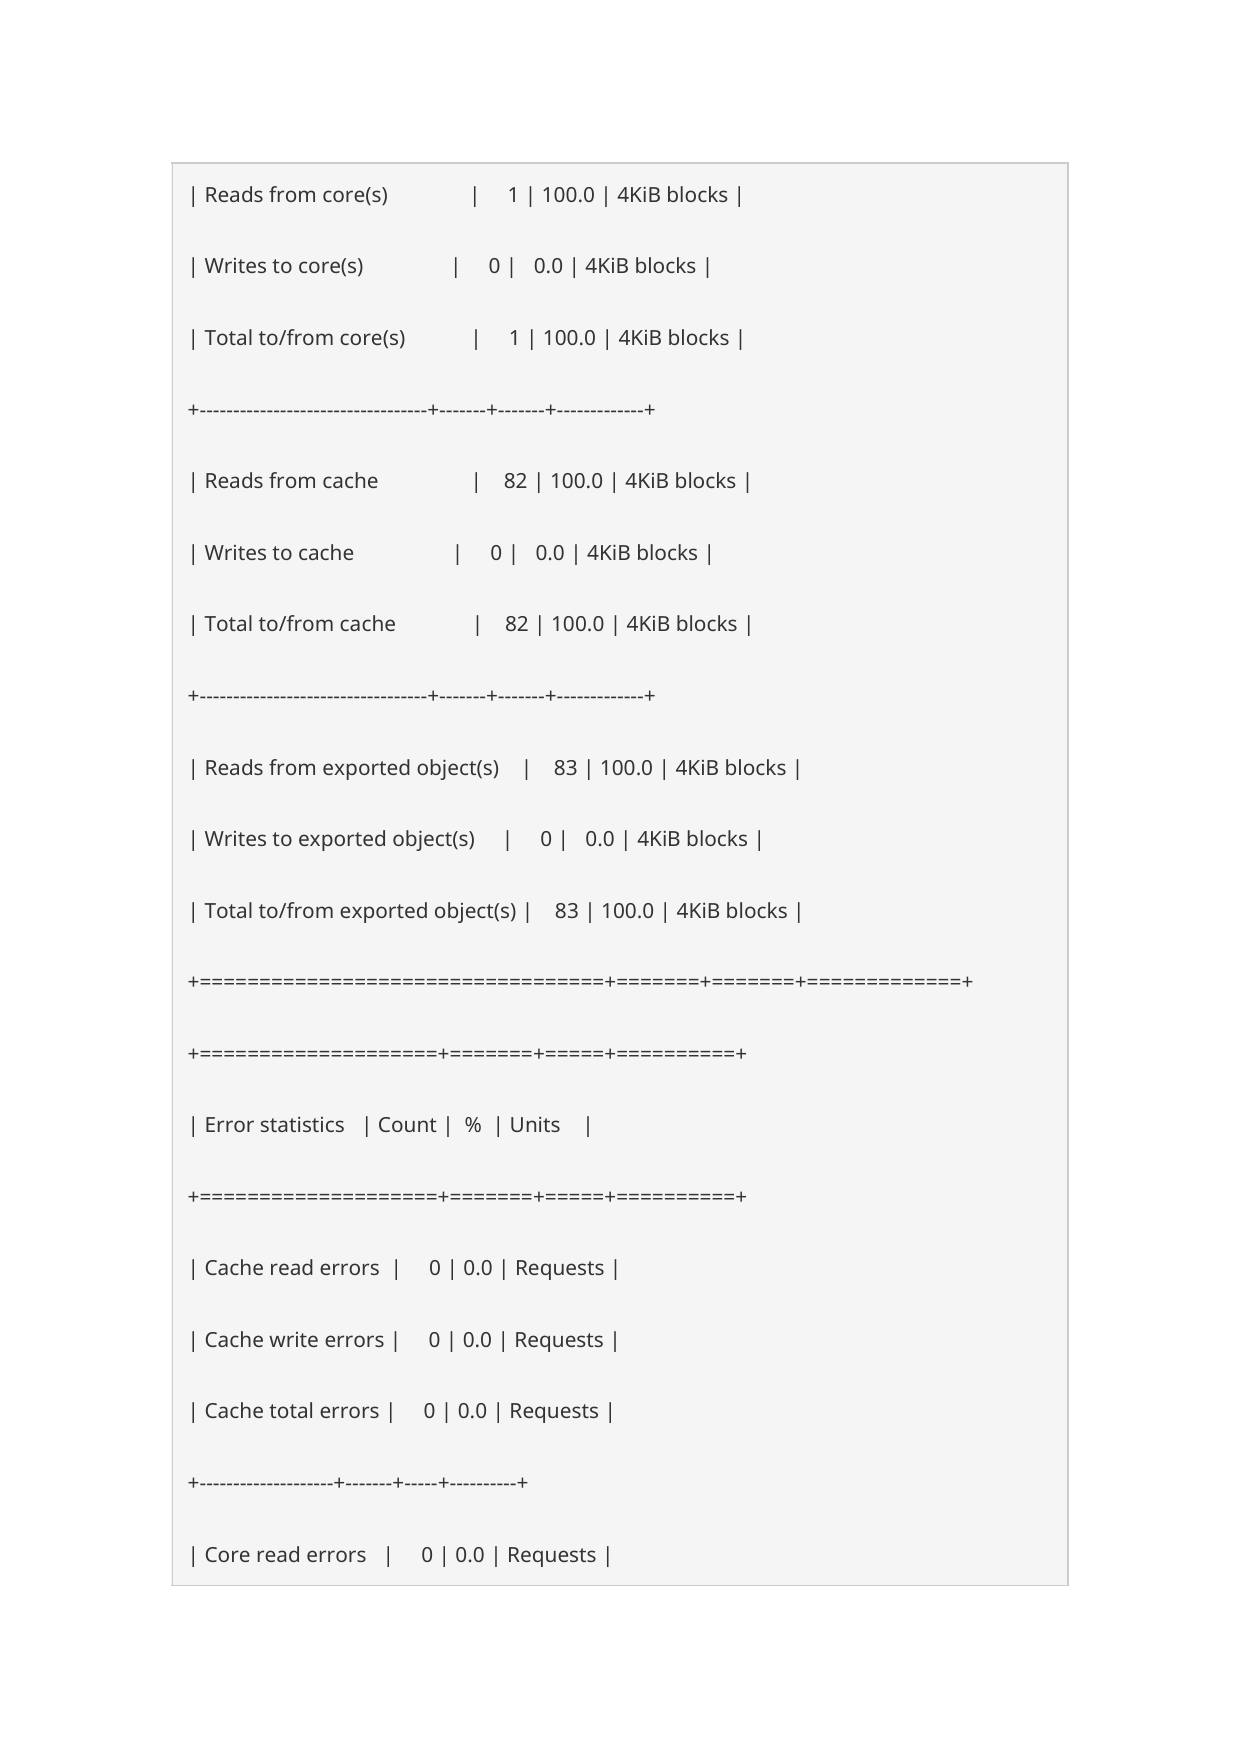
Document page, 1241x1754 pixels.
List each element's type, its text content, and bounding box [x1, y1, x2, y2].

text +====================+=======+=====+==========+ [173, 1021, 1067, 1069]
text | Total to/from exported object(s) | 83 | 100.0 | 4KiB blocks | [173, 878, 1067, 926]
text | Cache total errors | 0 | 0.0 | Requests | [173, 1378, 1067, 1427]
text | Writes to cache | 0 | 0.0 | 4KiB blocks | [173, 520, 1067, 568]
text | Core read errors | 0 | 0.0 | Requests | [173, 1522, 1067, 1585]
text +----------------------------------+-------+-------+-------------+ [173, 663, 1067, 712]
text | Reads from exported object(s) | 83 | 100.0 | 4KiB blocks | [173, 734, 1067, 783]
text | Reads from cache | 82 | 100.0 | 4KiB blocks | [173, 448, 1067, 497]
text | Total to/from core(s) | 1 | 100.0 | 4KiB blocks | [173, 305, 1067, 354]
text | Writes to core(s) | 0 | 0.0 | 4KiB blocks | [173, 233, 1067, 282]
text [173, 1450, 1067, 1499]
text | Writes to exported object(s) | 0 | 0.0 | 4KiB blocks | [173, 806, 1067, 855]
text | Error statistics | Count | % | Units | [173, 1092, 1067, 1141]
text +==================================+=======+=======+=============+ [173, 949, 1067, 998]
text +====================+=======+=====+==========+ [173, 1164, 1067, 1212]
text | Total to/from cache | 82 | 100.0 | 4KiB blocks | [173, 591, 1067, 640]
text | Reads from core(s) | 1 | 100.0 | 4KiB blocks | [173, 164, 1067, 211]
text +----------------------------------+-------+-------+-------------+ [173, 377, 1067, 425]
text | Cache write errors | 0 | 0.0 | Requests | [173, 1307, 1067, 1356]
text | Cache read errors | 0 | 0.0 | Requests | [173, 1235, 1067, 1284]
